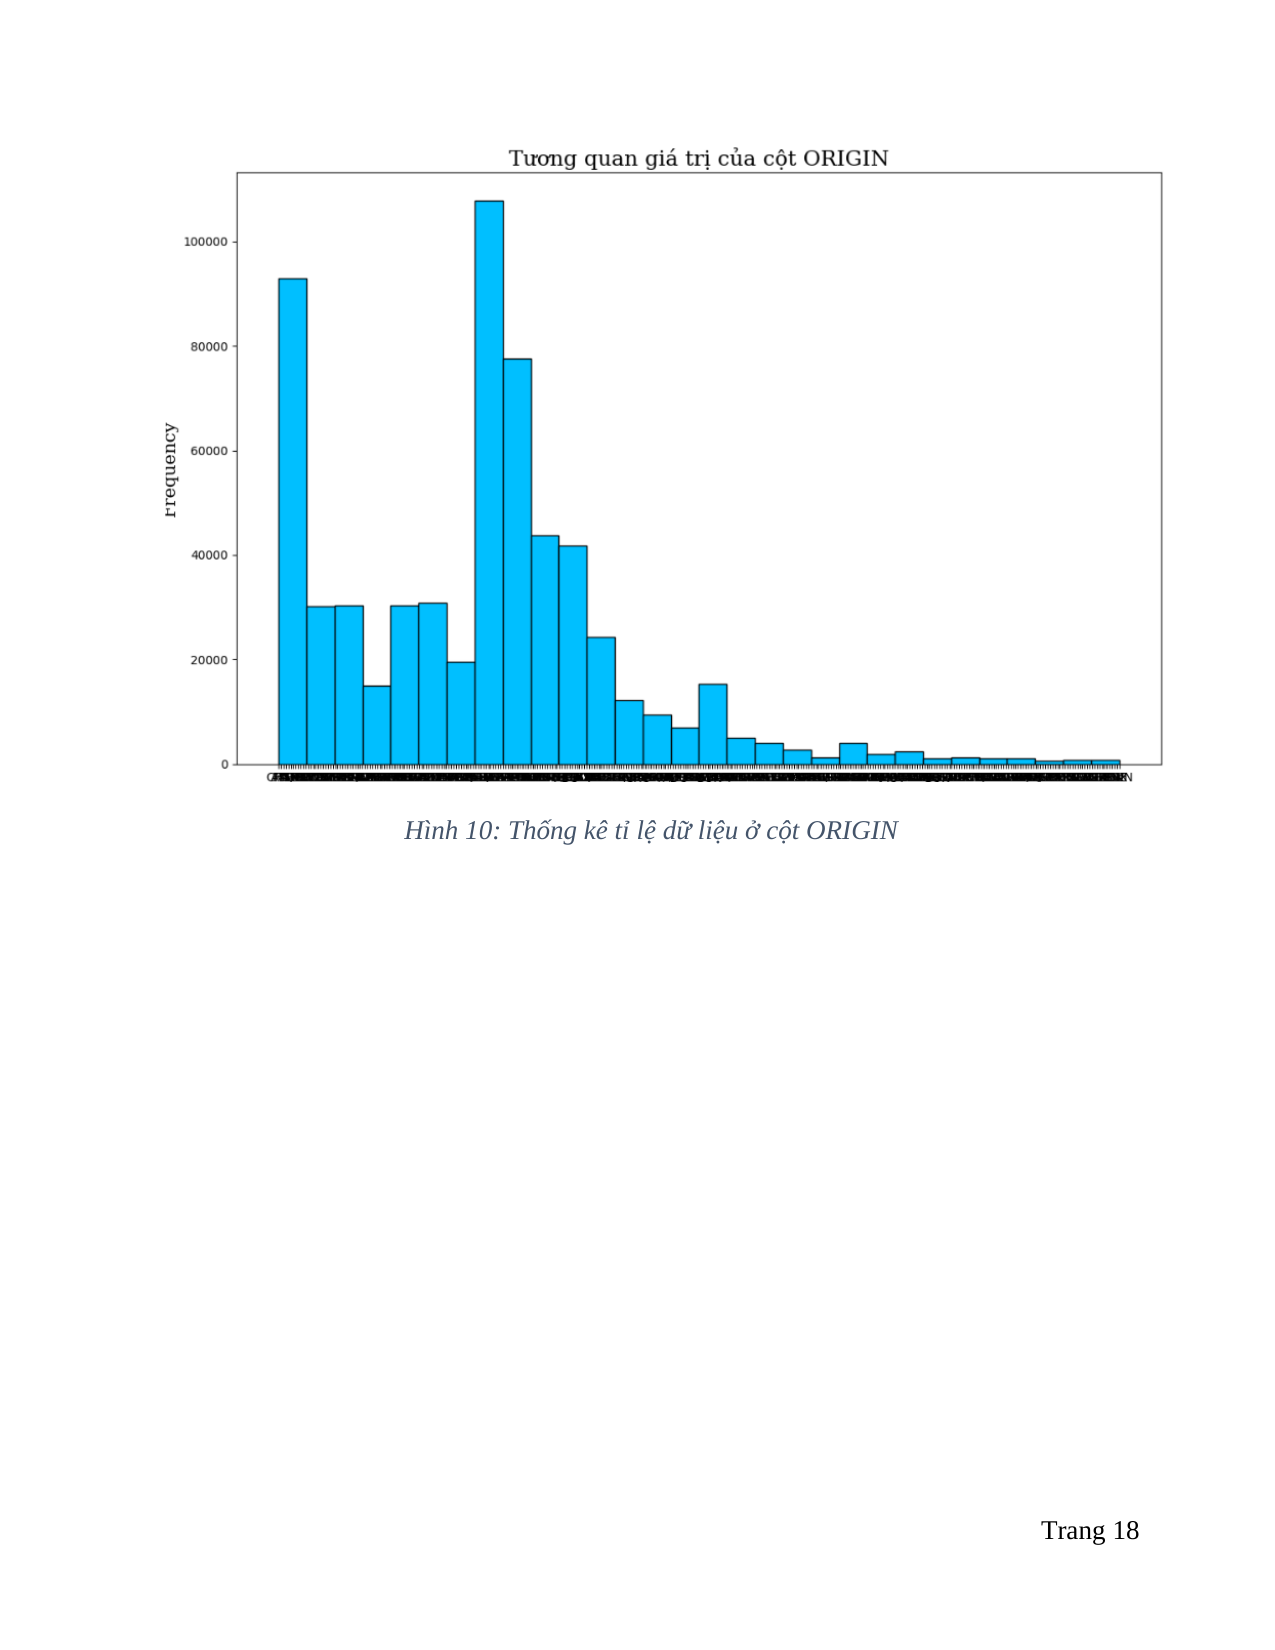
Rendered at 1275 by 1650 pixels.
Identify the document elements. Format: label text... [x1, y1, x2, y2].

picture [165, 135, 1169, 782]
text Hình 10: Thống kê tỉ lệ dữ liệu ở cột ORIGIN [136, 814, 1139, 845]
